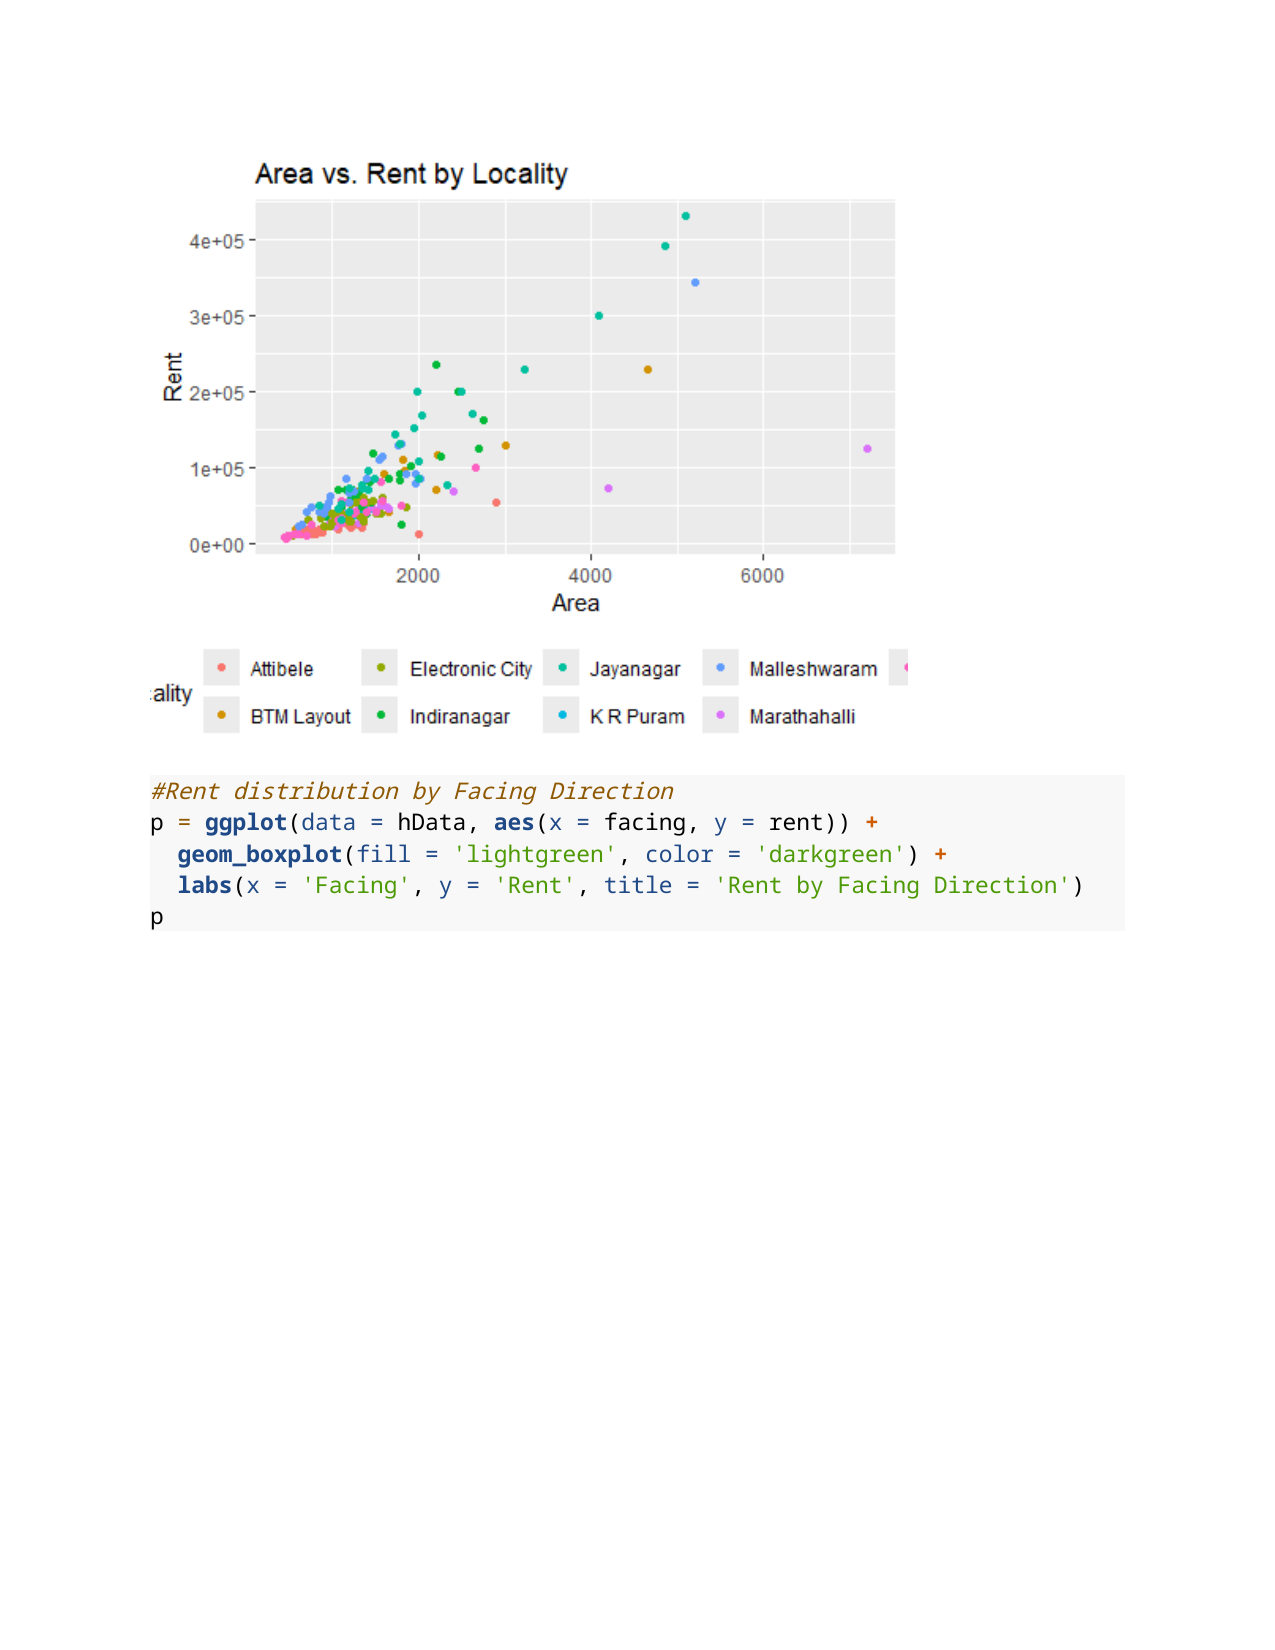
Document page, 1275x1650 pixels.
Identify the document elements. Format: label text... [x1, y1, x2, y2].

picture [150, 150, 908, 757]
text #Rent distribution by Facing Direction p = ggplot(data = hData, aes(x = facing, y = rent)) + geom_boxplot(fill = 'lightgreen', color = 'darkgreen') + labs(x = 'Facing', y = 'Rent', title = 'Rent by Facing Direction') p [164, 775, 1125, 931]
